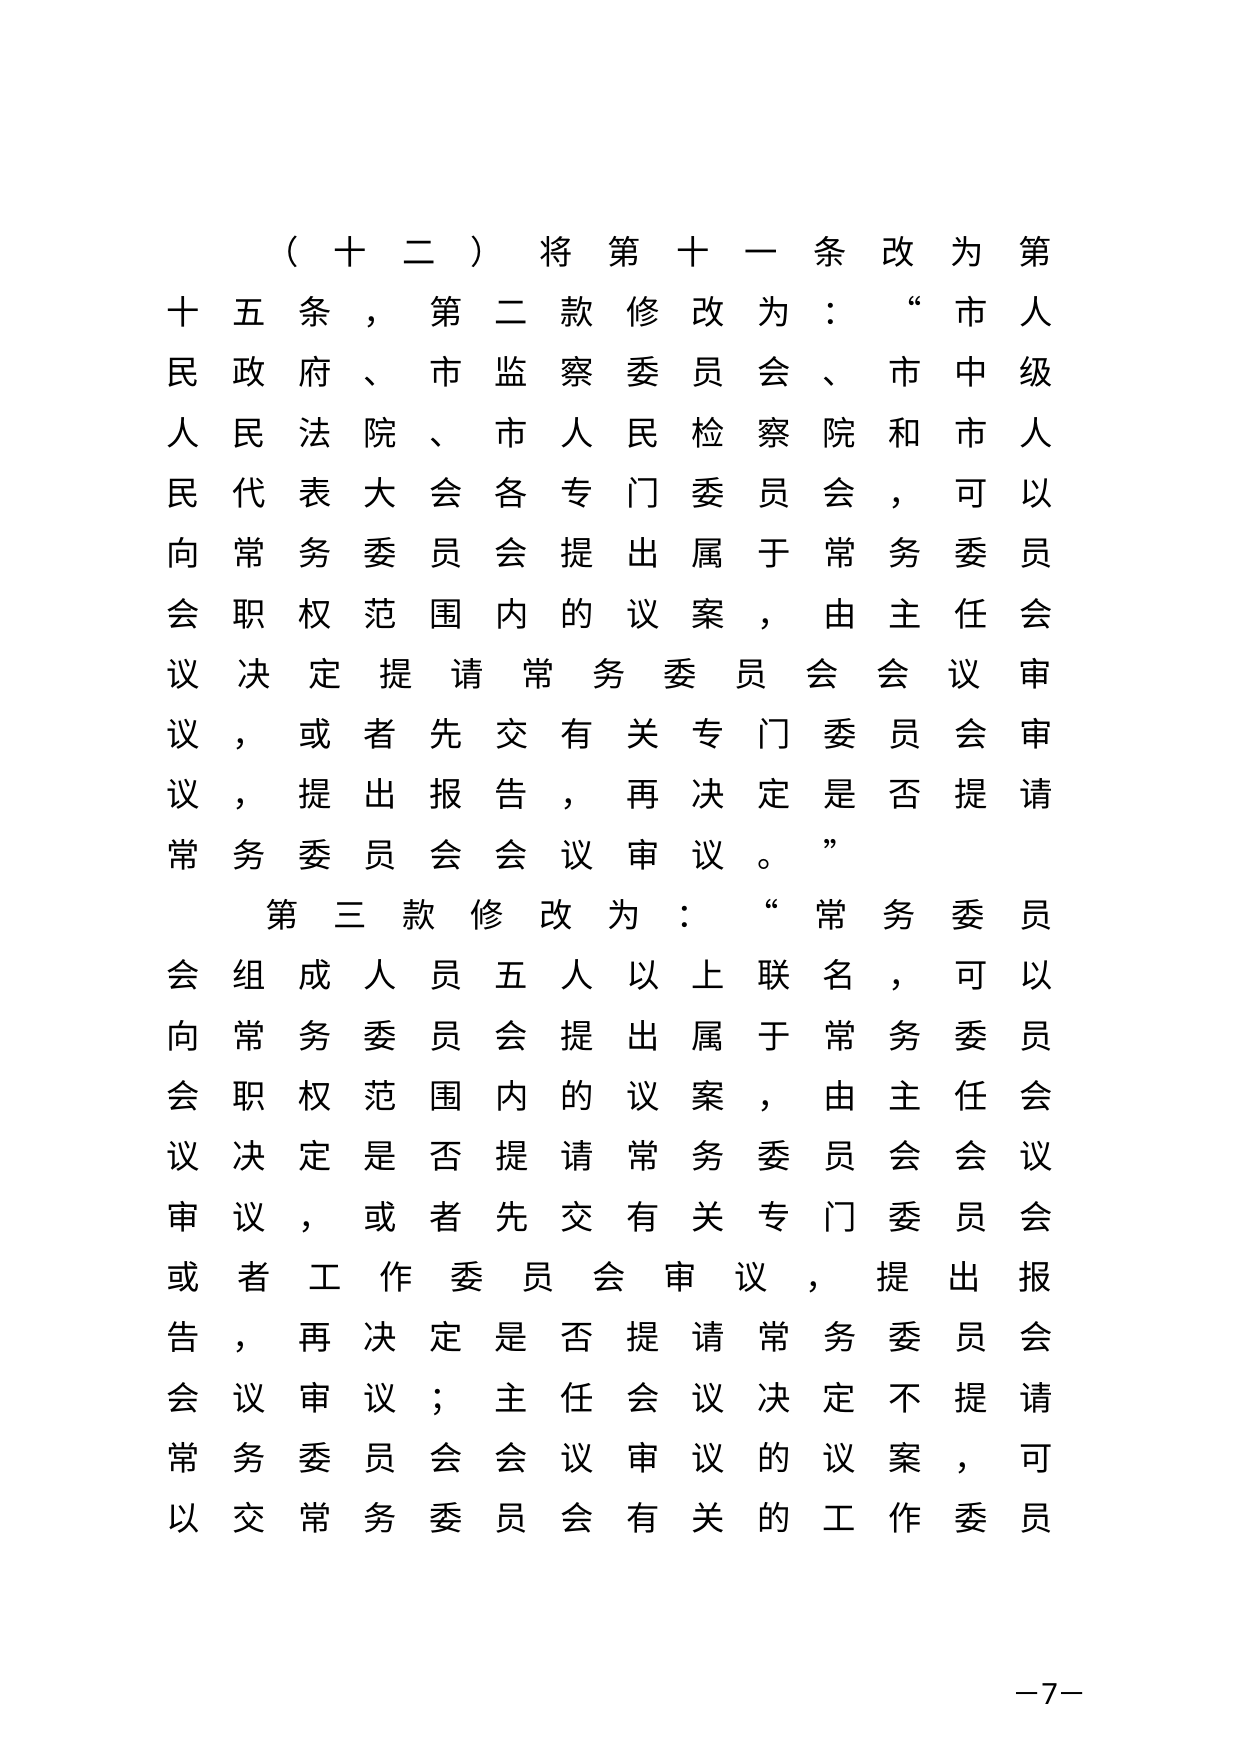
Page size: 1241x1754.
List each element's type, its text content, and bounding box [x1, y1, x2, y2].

text （十二）将第十一条改为第十五条，第二款修改为：“市人民政府、市监察委员会、市中级人民法院、市人民检察院和市人民代表大会各专门委员会，可以向常务委员会提出属于常务委员会职权范围内的议案，由主任会议决定提请常务委员会会议审议，或者先交有关专门委员会审议，提出报告，再决定是否提请常务委员会会议审议。” [167, 219, 1085, 883]
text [167, 883, 1085, 1546]
